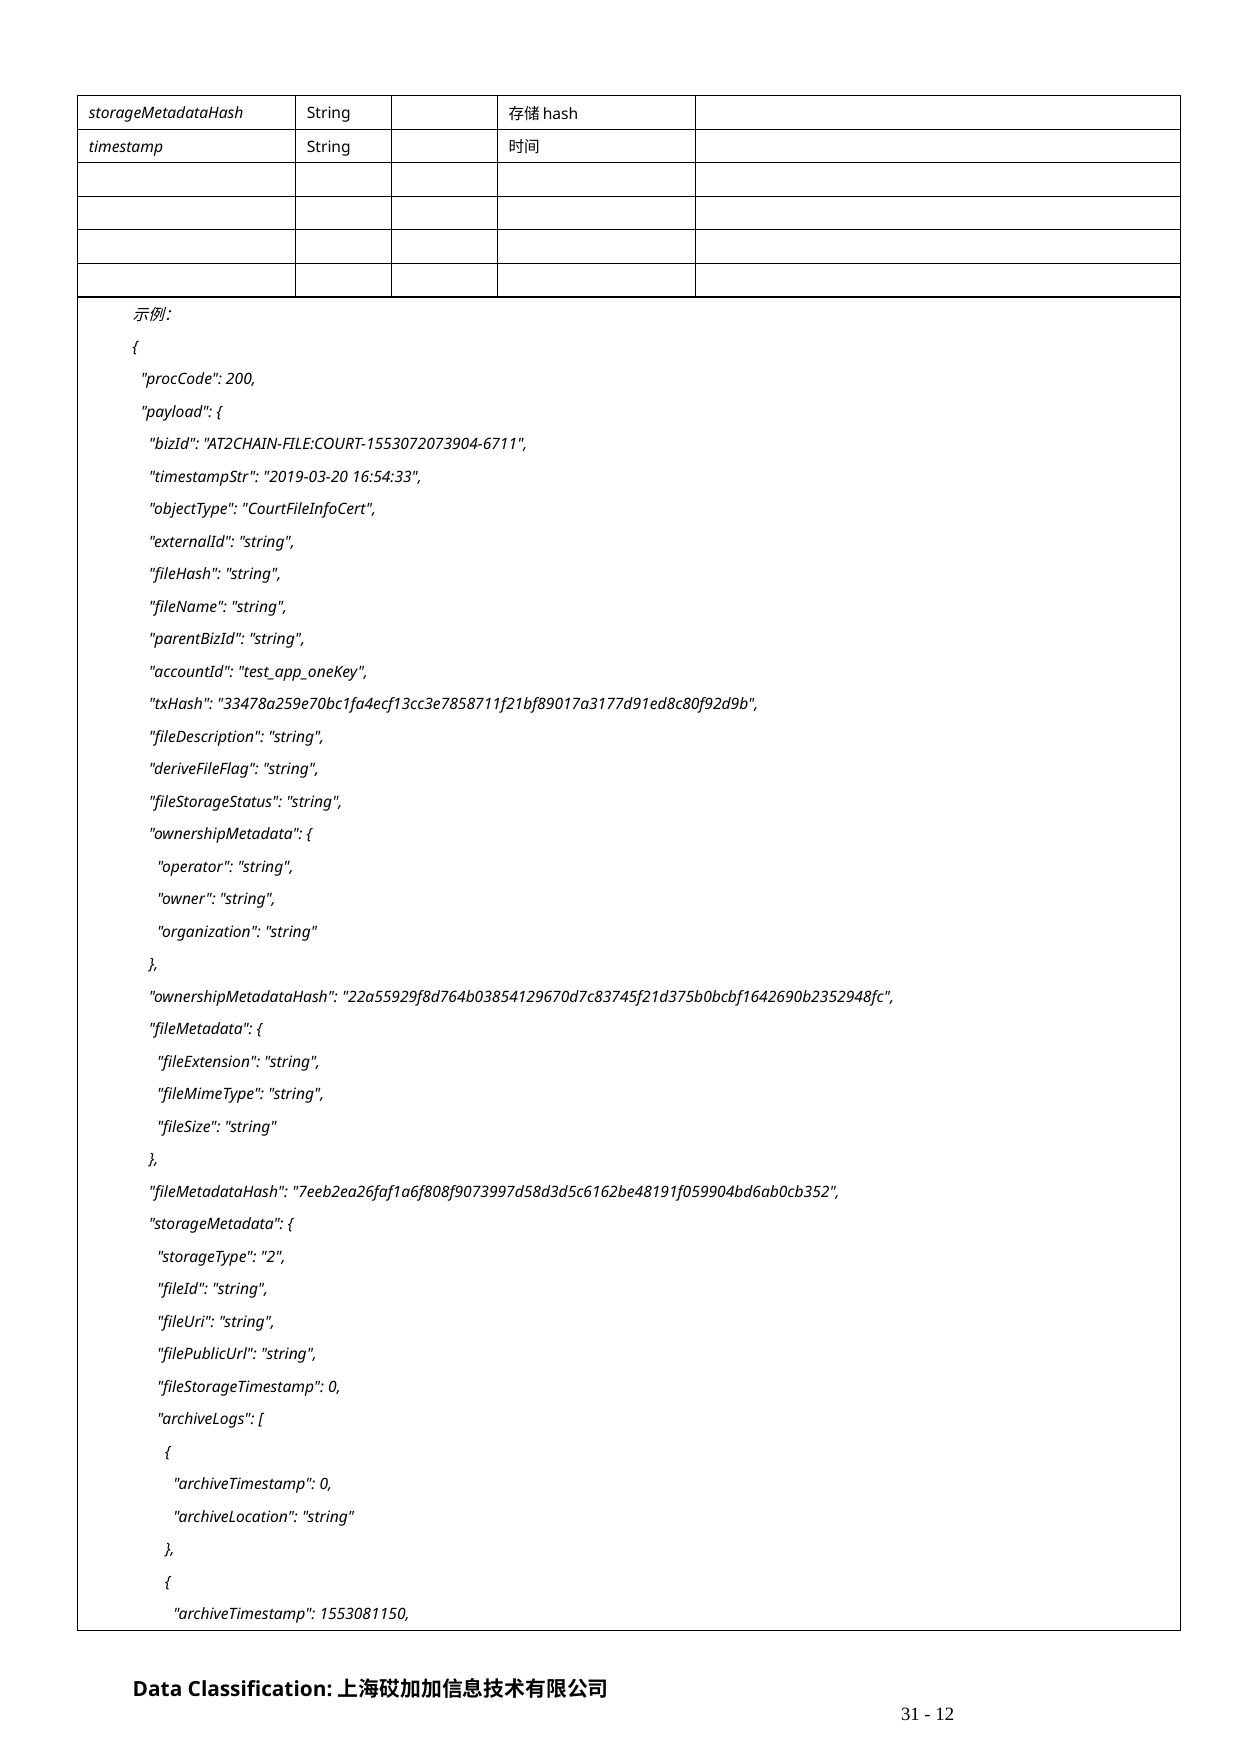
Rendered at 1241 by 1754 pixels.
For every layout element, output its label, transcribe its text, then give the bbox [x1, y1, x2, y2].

table_cell [392, 264, 497, 296]
table_cell [392, 197, 497, 229]
table_cell [498, 230, 695, 263]
table_cell [392, 163, 497, 196]
table_cell [78, 163, 295, 196]
table_cell [78, 230, 295, 263]
table_cell [696, 264, 1180, 296]
table_cell [392, 96, 497, 129]
table_cell [296, 197, 391, 229]
table_cell [498, 264, 695, 296]
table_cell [78, 298, 1180, 1630]
table_cell [696, 130, 1180, 162]
table_cell 存储hash [498, 96, 695, 129]
table_cell [392, 230, 497, 263]
table_cell [498, 163, 695, 196]
table_cell 时间 [498, 130, 695, 162]
table_cell [498, 197, 695, 229]
table_cell [696, 230, 1180, 263]
table_cell [296, 264, 391, 296]
table_cell timestamp [78, 130, 295, 162]
table_cell storageMetadataHash [78, 96, 295, 129]
table_cell [696, 96, 1180, 129]
table_cell [392, 130, 497, 162]
table_cell String [296, 96, 391, 129]
table_cell [78, 264, 295, 296]
table_cell [696, 197, 1180, 229]
table_cell [696, 163, 1180, 196]
table_cell [78, 197, 295, 229]
table_cell [296, 163, 391, 196]
table_cell [296, 230, 391, 263]
table_cell String [296, 130, 391, 162]
